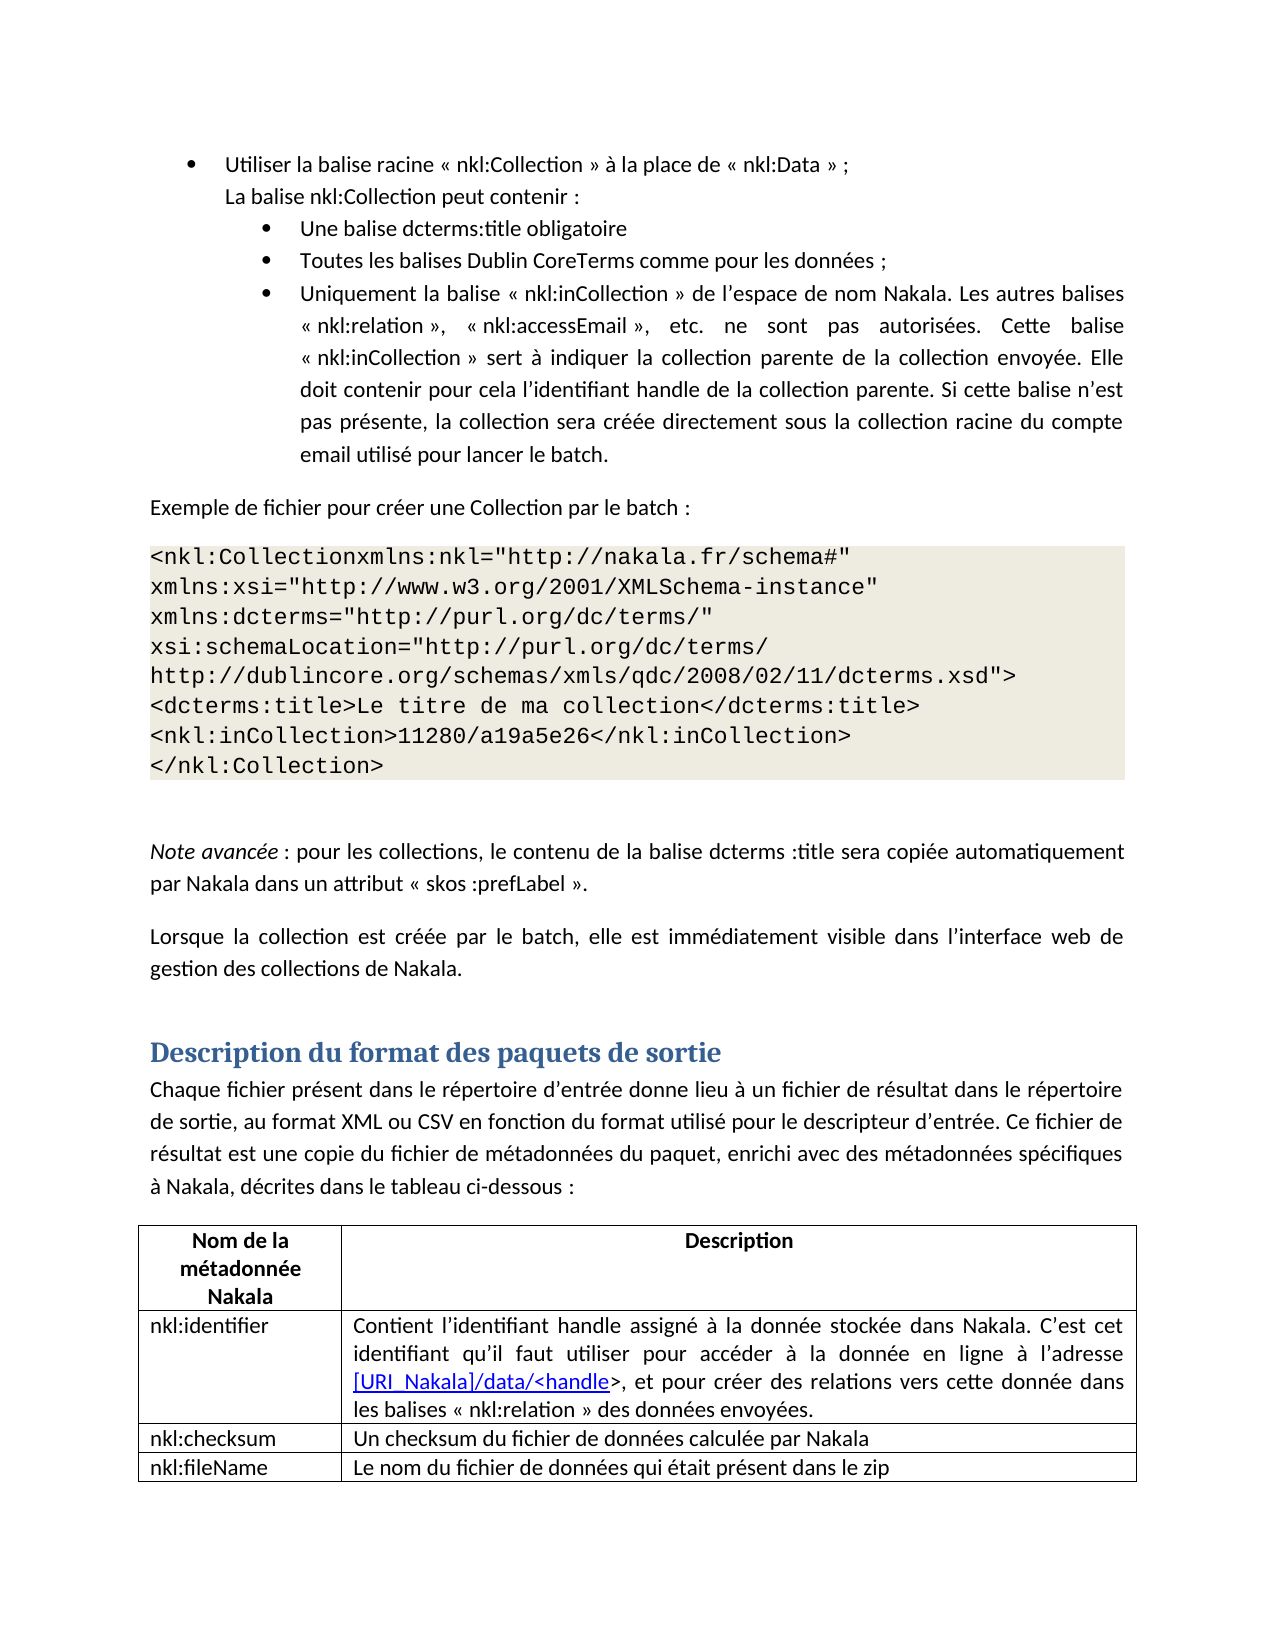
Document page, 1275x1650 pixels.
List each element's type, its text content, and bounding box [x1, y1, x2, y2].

list Toutes les balises Dublin CoreTerms comme pour les données ; [262, 247, 1125, 274]
list La balise nkl:Collection peut contenir : [225, 182, 1125, 210]
text Chaque fichier présent dans le répertoire d’entrée donne lieu à un fichier de résultat dans le répertoire de sortie, au format XML ou CSV en fonction du format utilisé pour le descripteur d’entrée. Ce fichier de résultat est une copie du fichier de métadonnées du paquet, enrichi avec des métadonnées spécifiques à Nakala, décrites dans le tableau ci-dessous : [150, 1075, 1125, 1200]
table_header Description [342, 1226, 1136, 1310]
text <nkl:Collectionxmlns:nkl="http://nakala.fr/schema#" [150, 546, 1125, 572]
text </nkl:Collection> [150, 754, 1125, 780]
text xsi:schemaLocation="http://purl.org/dc/terms/ http://dublincore.org/schemas/xmls/qdc/2008/02/11/dcterms.xsd"> [150, 635, 1125, 691]
list Une balise dcterms:title obligatoire [262, 214, 1125, 242]
list Utiliser la balise racine « nkl:Collection » à la place de « nkl:Data » ; [187, 150, 1125, 178]
text xmlns:xsi="http://www.w3.org/2001/XMLSchema-instance" [150, 576, 1125, 601]
text <nkl:inCollection>11280/a19a5e26</nkl:inCollection> [150, 724, 1125, 750]
table_cell nkl:checksum [139, 1424, 341, 1452]
text <dcterms:title>Le titre de ma collection</dcterms:title> [150, 695, 1125, 721]
text Lorsque la collection est créée par le batch, elle est immédiatement visible dans l’interface web de gestion des collections de Nakala. [150, 922, 1125, 982]
text Exemple de fichier pour créer une Collection par le batch : [150, 493, 1125, 521]
table_cell Le nom du fichier de données qui était présent dans le zip [342, 1453, 1136, 1481]
table_header Nom de la métadonnée Nakala [139, 1226, 341, 1310]
table_cell nkl:identifier [139, 1311, 341, 1423]
text xmlns:dcterms="http://purl.org/dc/terms/" [150, 605, 1125, 631]
table_cell Un checksum du fichier de données calculée par Nakala [342, 1424, 1136, 1452]
subtitle Description du format des paquets de sortie [150, 1037, 1125, 1070]
list Uniquement la balise « nkl:inCollection » de l’espace de nom Nakala. Les autres balises « nkl:relation », « nkl:accessEmail », etc. ne sont pas autorisées. Cette balise « nkl:inCollection » sert à indiquer la collection parente de la collection envoyée. Elle doit contenir pour cela l’identifiant handle de la collection parente. Si cette balise n’est pas présente, la collection sera créée directement sous la collection racine du compte email utilisé pour lancer le batch. [262, 279, 1125, 468]
table_cell nkl:fileName [139, 1453, 341, 1481]
table_cell Contient l’identifiant handle assigné à la donnée stockée dans Nakala. C’est cet identifiant qu’il faut utiliser pour accéder à la donnée en ligne à l’adresse [URI_Nakala]/data/<handle>, et pour créer des relations vers cette donnée dans les balises « nkl:relation » des données envoyées. [342, 1311, 1136, 1423]
text Note avancée : pour les collections, le contenu de la balise dcterms :title sera copiée automatiquement par Nakala dans un attribut « skos :prefLabel ». [150, 837, 1125, 897]
